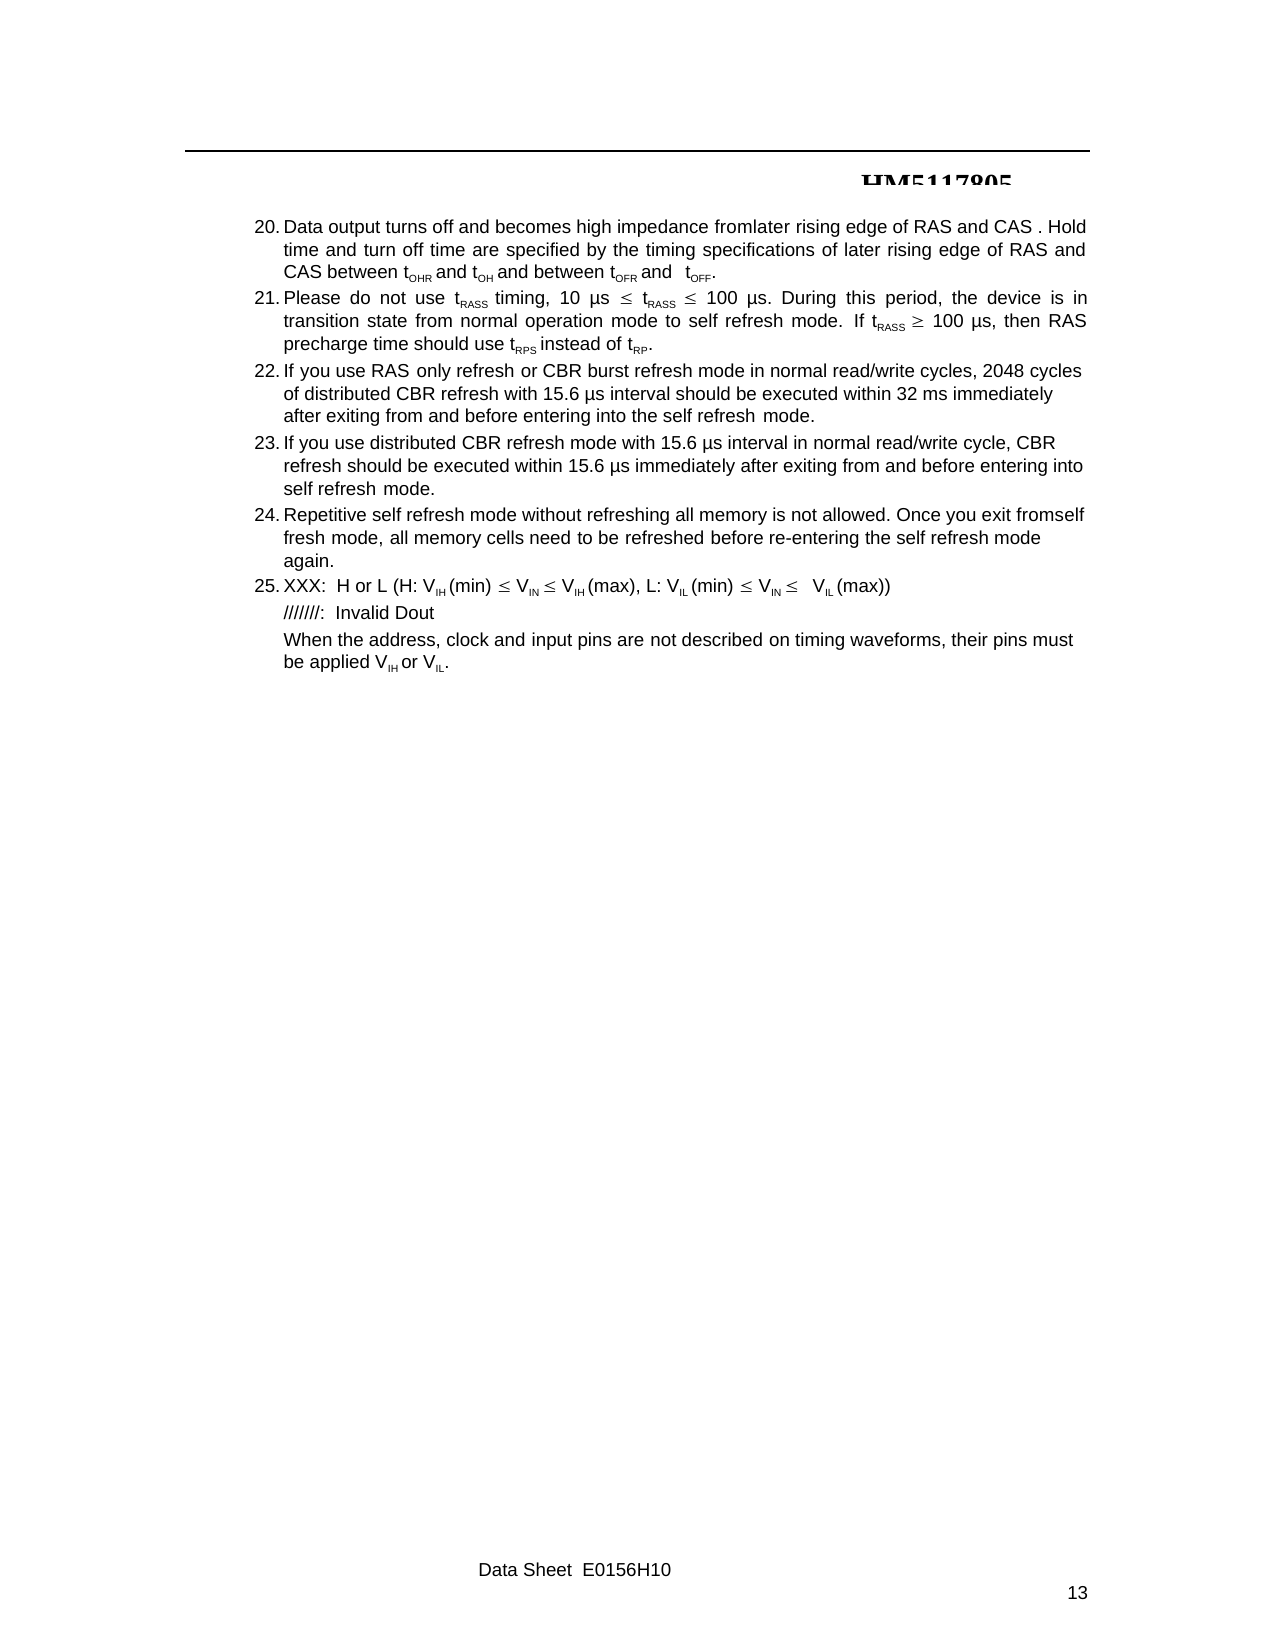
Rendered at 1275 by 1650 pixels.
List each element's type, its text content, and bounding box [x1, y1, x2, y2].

list If you use distributed CBR refresh mode with 15.6 µs interval in normal read/write cycle, CBR refresh should be executed within 15.6 µs immediately after exiting from and before entering into self refresh mode. [254, 432, 1087, 499]
text Data Sheet E0156H10 [476, 1559, 673, 1580]
text When the address, clock and input pins are not described on timing waveforms, their pins must be applied VIH or VIL. [283, 628, 1088, 674]
text 13 [0, 1582, 1088, 1603]
text ///////: Invalid Dout [283, 601, 1102, 623]
list XXX: H or L (H: VIH (min)  VIN  VIH (max), L: VIL (min)  VIN  VIL (max)) [254, 575, 1102, 598]
list Data output turns off and becomes high impedance fromlater rising edge of RAS and CAS . Hold time and turn off time are specified by the timing specifications of later rising edge of RAS and CAS between tOHR and tOH and between tOFR and tOFF. [254, 216, 1087, 284]
list Please do not use tRASS timing, 10 µs  tRASS  100 µs. During this period, the device is in transition state from normal operation mode to self refresh mode. If tRASS  100 µs, then RAS precharge time should use tRPS instead of tRP. [254, 286, 1088, 355]
list Repetitive self refresh mode without refreshing all memory is not allowed. Once you exit fromself fresh mode, all memory cells need to be refreshed before re-entering the self refresh mode again. [254, 504, 1088, 571]
list If you use RAS only refresh or CBR burst refresh mode in normal read/write cycles, 2048 cycles of distributed CBR refresh with 15.6 µs interval should be executed within 32 ms immediately after exiting from and before entering into the self refresh mode. [254, 360, 1087, 427]
